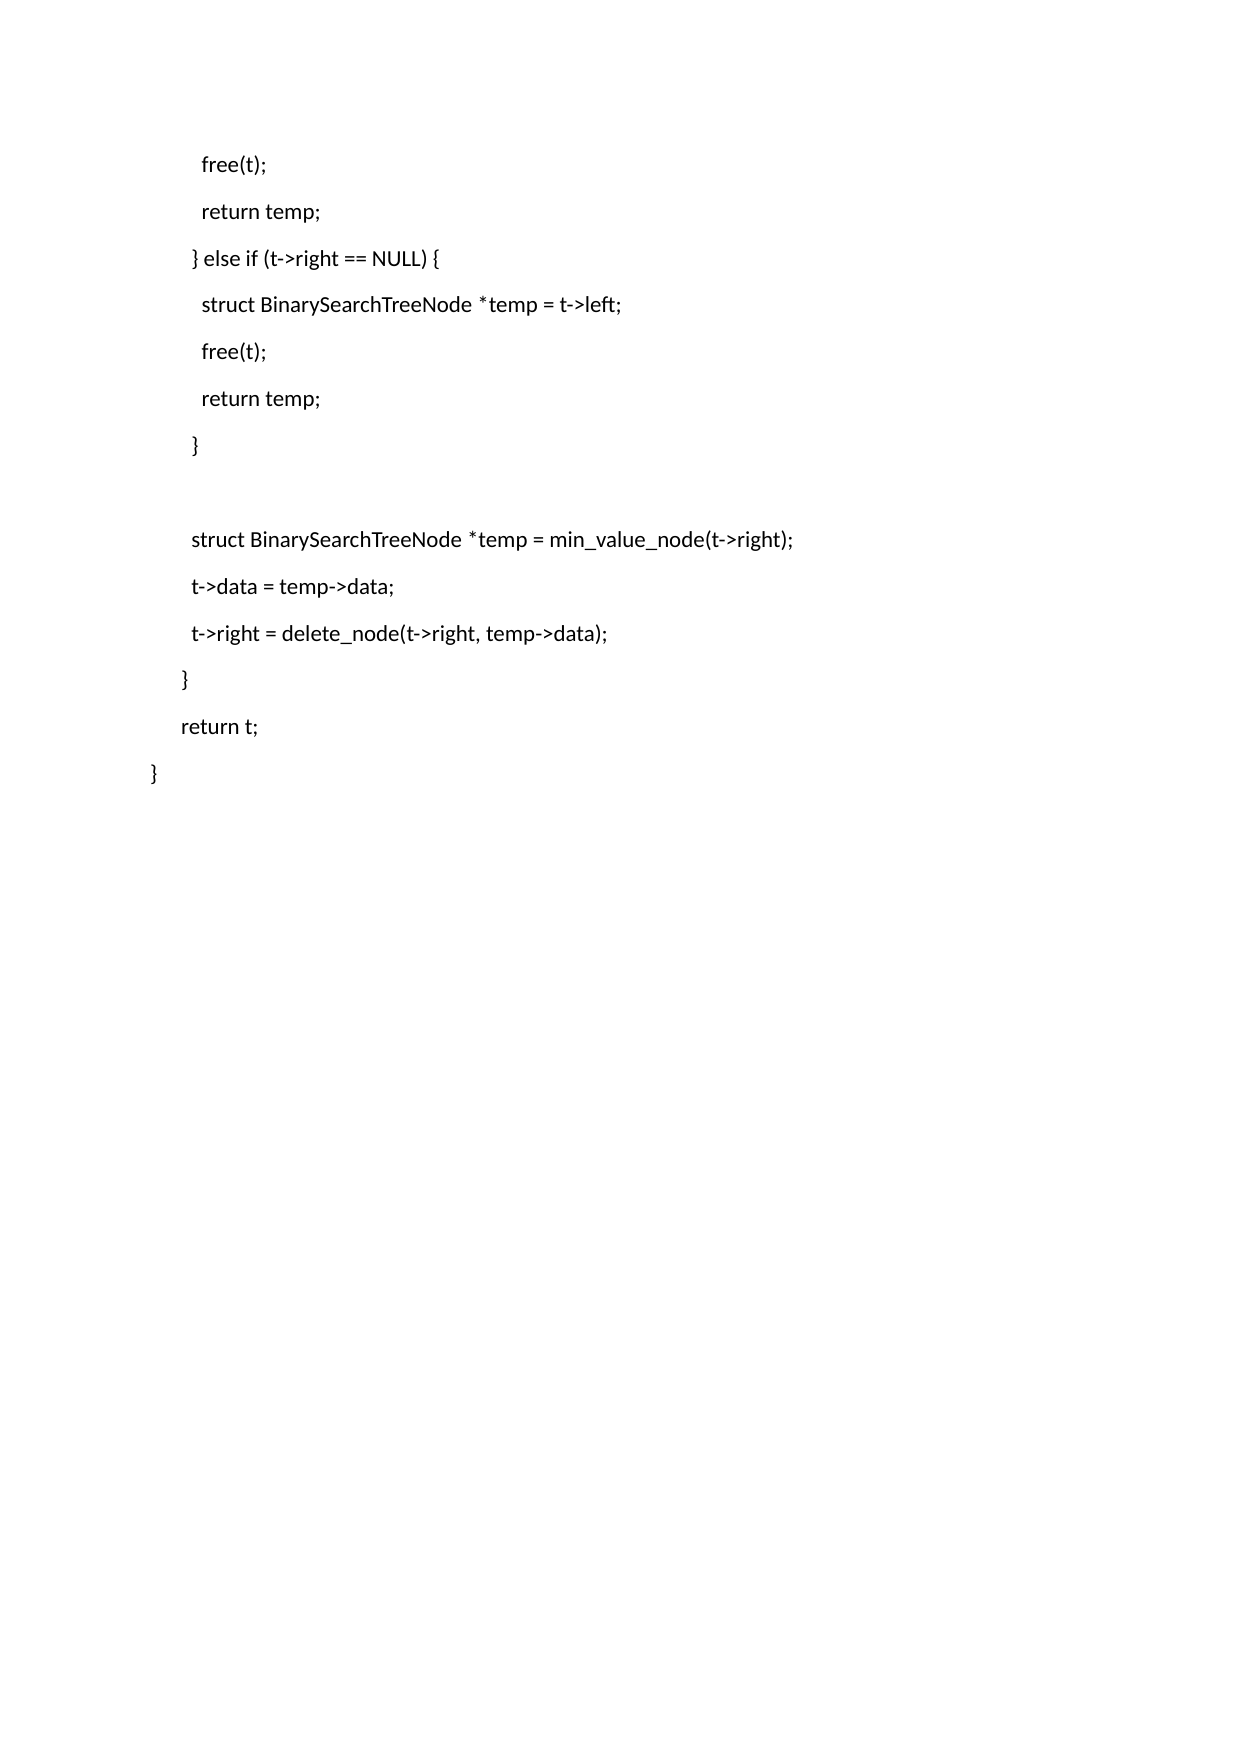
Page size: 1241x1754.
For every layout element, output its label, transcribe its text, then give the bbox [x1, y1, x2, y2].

text } [150, 759, 1090, 787]
text return temp; [150, 384, 1090, 412]
text t->data = temp->data; [150, 572, 1090, 600]
text return t; [150, 712, 1090, 741]
text } [150, 431, 1090, 459]
text } [150, 666, 1090, 694]
text struct BinarySearchTreeNode *temp = min_value_node(t->right); [150, 525, 1090, 553]
text free(t); [150, 150, 1090, 178]
text } else if (t->right == NULL) { [150, 244, 1090, 272]
text return temp; [150, 197, 1090, 225]
text struct BinarySearchTreeNode *temp = t->left; [150, 291, 1090, 319]
text free(t); [150, 337, 1090, 366]
text t->right = delete_node(t->right, temp->data); [150, 619, 1090, 647]
